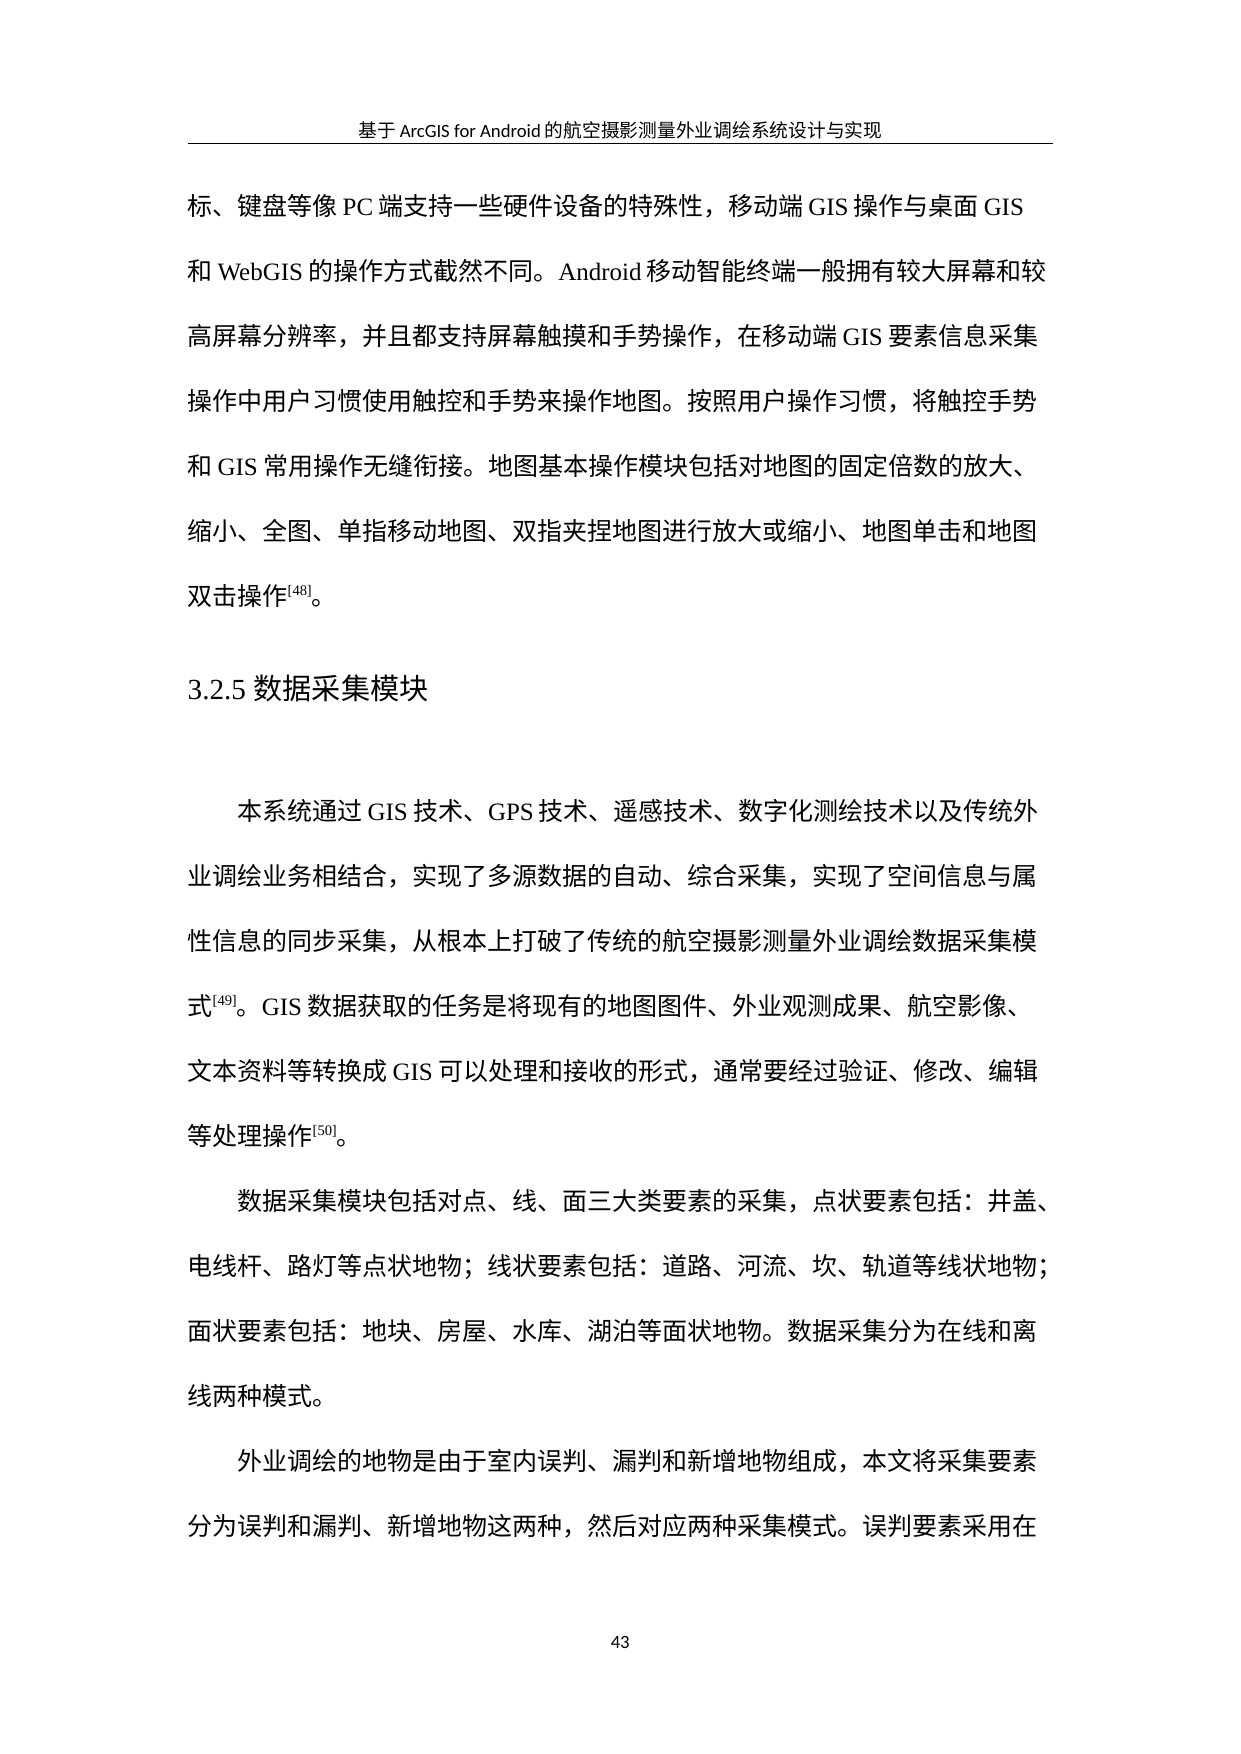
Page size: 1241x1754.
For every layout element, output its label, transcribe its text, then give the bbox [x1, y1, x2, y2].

text 外业调绘的地物是由于室内误判、漏判和新增地物组成，本文将采集要素分为误判和漏判、新增地物这两种，然后对应两种采集模式。误判要素采用在线采集模式，如图3.4所示；漏判和新增地物要素采用离线采集模式，如图3.5所示； [187, 1427, 1053, 1557]
subtitle 3.2.5 数据采集模块 [187, 654, 1053, 719]
text 数据采集模块包括对点、线、面三大类要素的采集，点状要素包括：井盖、电线杆、路灯等点状地物；线状要素包括：道路、河流、坎、轨道等线状地物；面状要素包括：地块、房屋、水库、湖泊等面状地物。数据采集分为在线和离线两种模式。 [187, 1167, 1053, 1427]
text 本系统通过GIS技术、GPS技术、遥感技术、数字化测绘技术以及传统外业调绘业务相结合，实现了多源数据的自动、综合采集，实现了空间信息与属性信息的同步采集，从根本上打破了传统的航空摄影测量外业调绘数据采集模式[49]。GIS数据获取的任务是将现有的地图图件、外业观测成果、航空影像、文本资料等转换成GIS可以处理和接收的形式，通常要经过验证、修改、编辑等处理操作[50]。 [187, 777, 1053, 1167]
